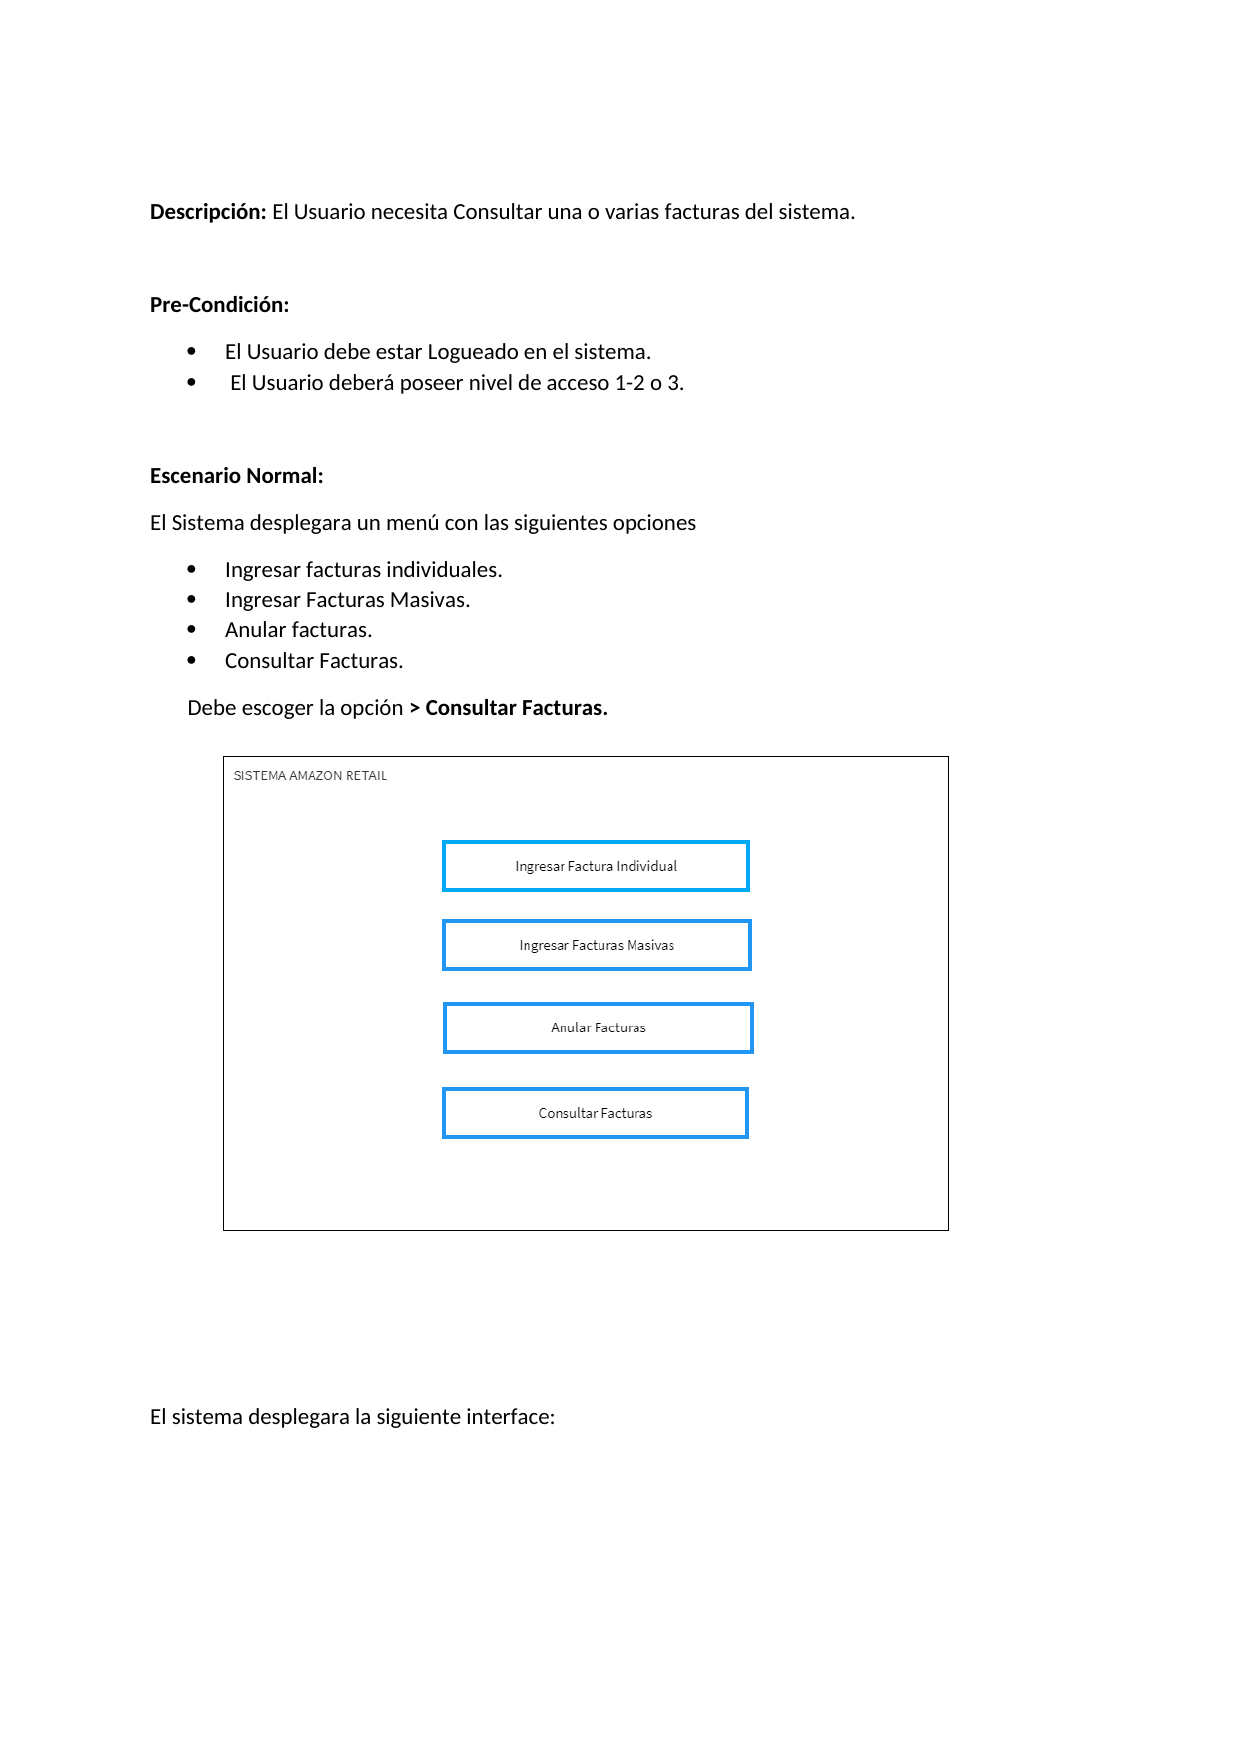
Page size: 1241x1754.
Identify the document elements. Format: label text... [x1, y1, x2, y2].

text Debe escoger la opción > Consultar Facturas. [187, 693, 1090, 721]
text El sistema desplegara la siguiente interface: [150, 1402, 1090, 1430]
list Ingresar facturas individuales. [187, 555, 1090, 583]
list Ingresar Facturas Masivas. [187, 585, 1090, 613]
text Pre-Condición: [150, 291, 1090, 319]
text El Sistema desplegara un menú con las siguientes opciones [150, 508, 1090, 536]
text Escenario Normal: [150, 461, 1090, 489]
list El Usuario debe estar Logueado en el sistema. [187, 337, 1090, 366]
text Descripción: El Usuario necesita Consultar una o varias facturas del sistema. [150, 197, 1090, 225]
list Consultar Facturas. [187, 646, 1090, 674]
list El Usuario deberá poseer nivel de acceso 1-2 o 3. [187, 368, 1090, 396]
list Anular facturas. [187, 616, 1090, 644]
